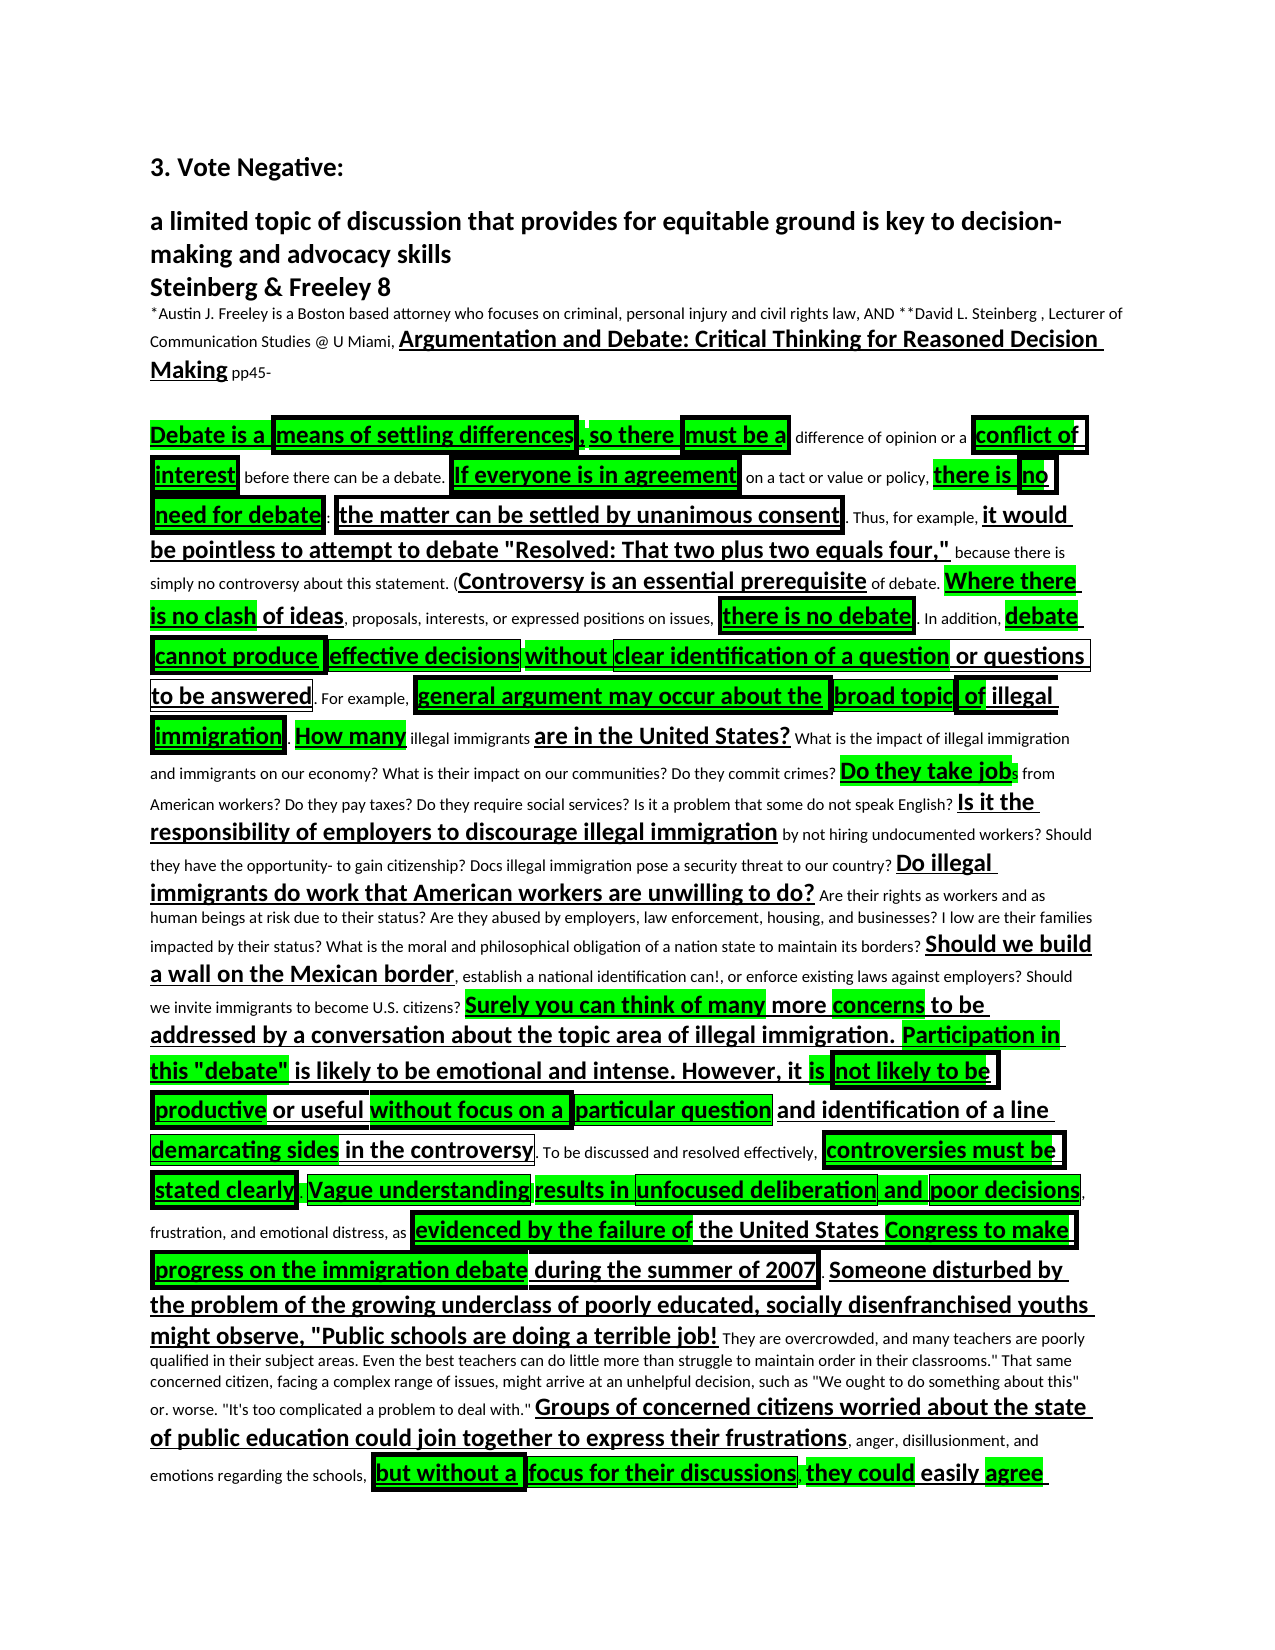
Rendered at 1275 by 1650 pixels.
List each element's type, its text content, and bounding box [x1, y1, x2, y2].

text *Austin J. Freeley is a Boston based attorney who focuses on criminal, personal injury and civil rights law, AND **David L. Steinberg , Lecturer of Communication Studies @ U Miami, Argumentation and Debate: Critical Thinking for Reasoned Decision Making pp45- [150, 303, 1125, 384]
text Steinberg & Freeley 8 [150, 270, 1125, 303]
subtitle a limited topic of discussion that provides for equitable ground is key to decision-making and advocacy skills [150, 204, 1125, 270]
subtitle 3. Vote Negative: [150, 150, 1125, 183]
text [150, 1317, 1095, 1492]
